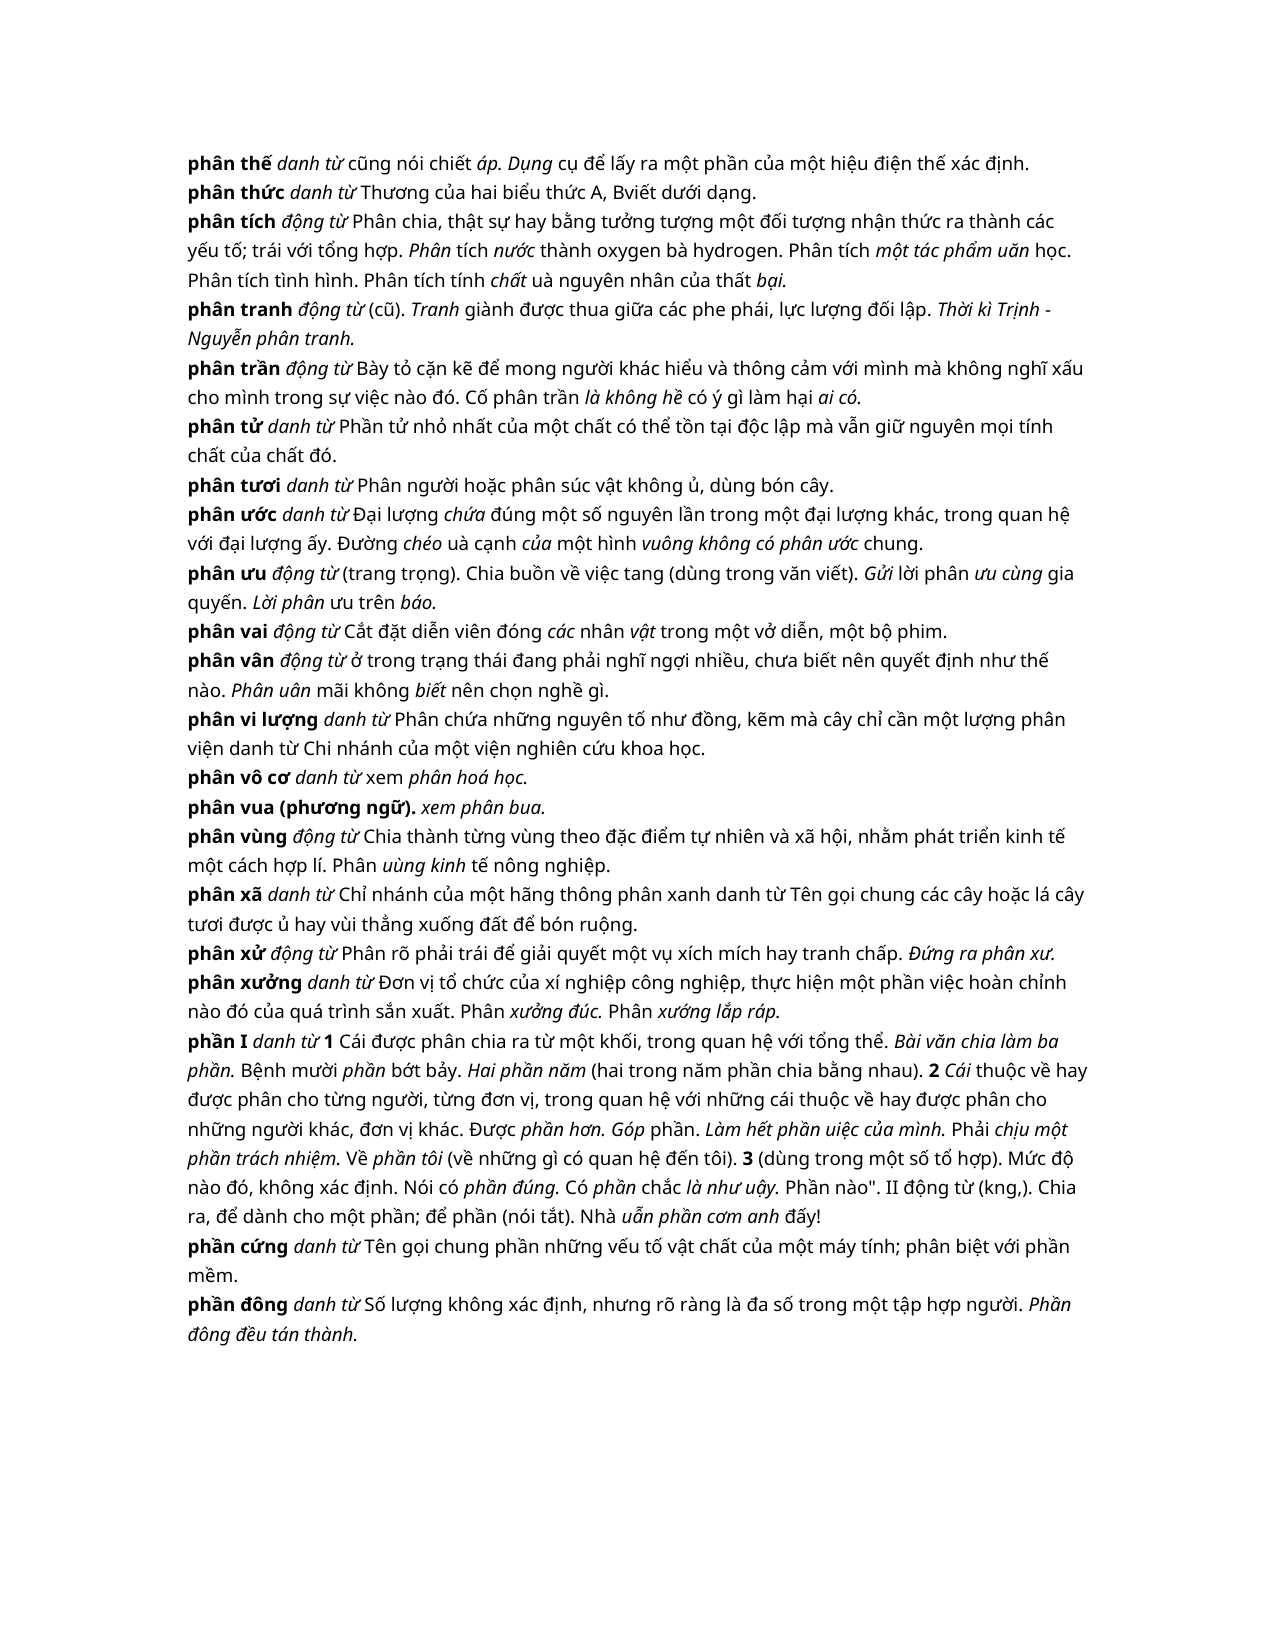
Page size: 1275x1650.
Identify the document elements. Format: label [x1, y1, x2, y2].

text [187, 150, 1087, 1346]
